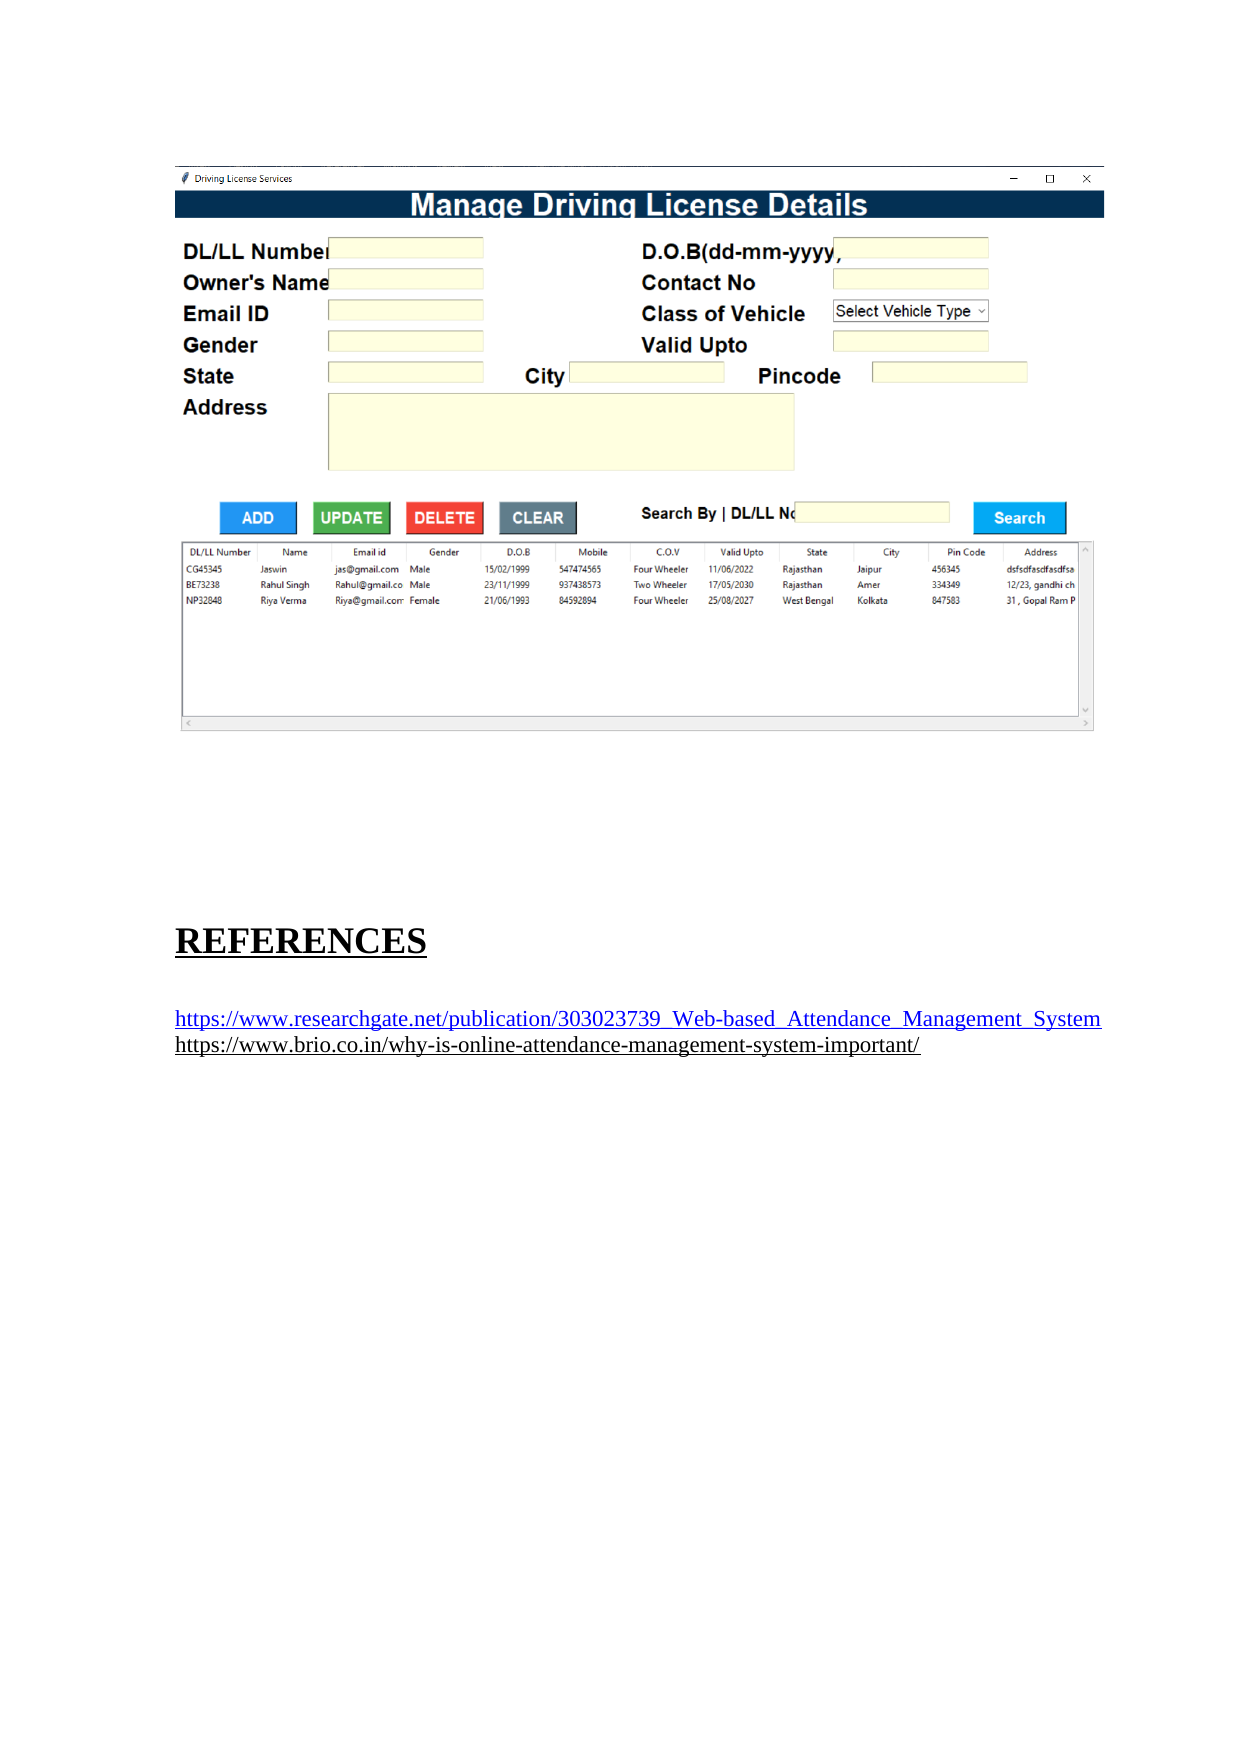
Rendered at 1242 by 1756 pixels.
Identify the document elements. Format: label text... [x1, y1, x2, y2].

text REFERENCES [175, 919, 1104, 962]
text https://www.brio.co.in/why-is-online-attendance-management-system-important/ [175, 1031, 1104, 1058]
picture [175, 166, 1105, 749]
text https://www.researchgate.net/publication/303023739_Web-based_Attendance_Management_System [175, 1005, 1104, 1031]
